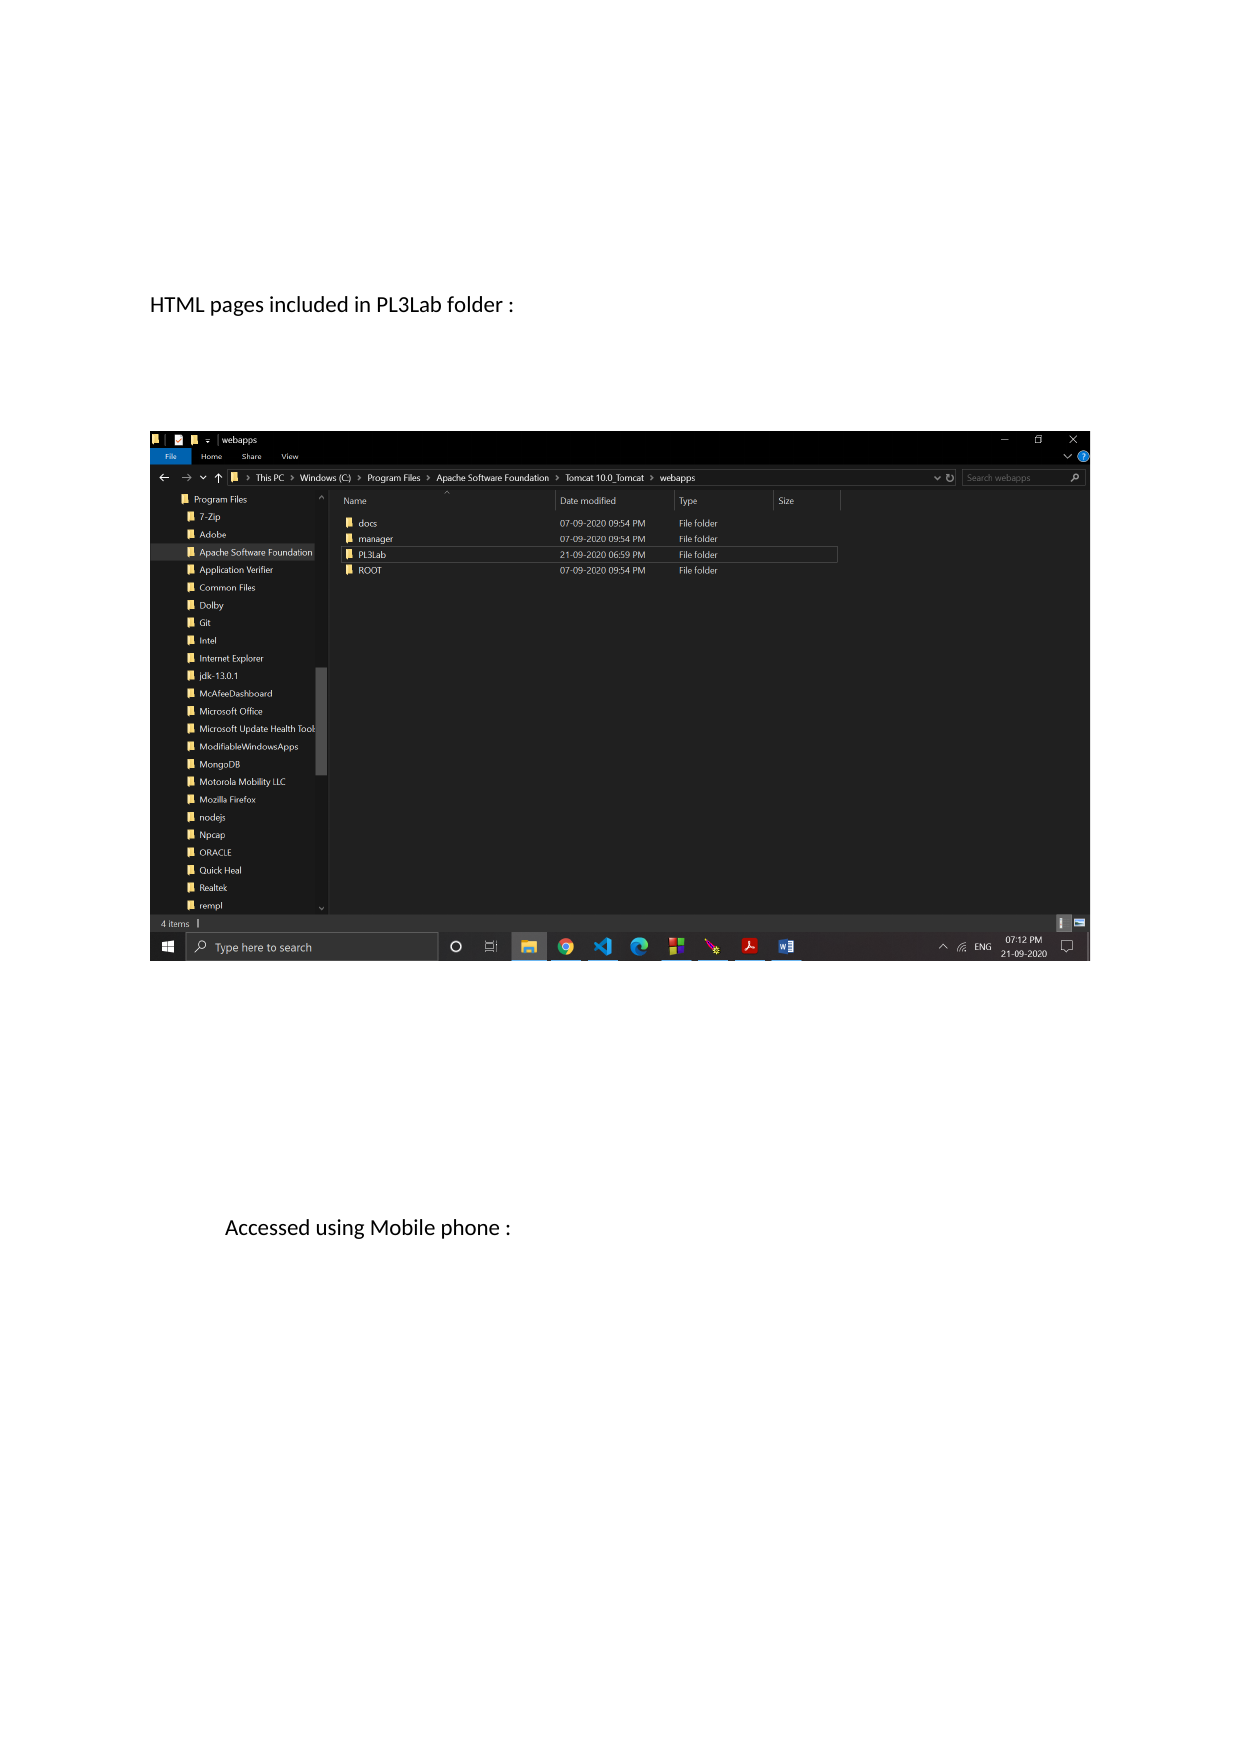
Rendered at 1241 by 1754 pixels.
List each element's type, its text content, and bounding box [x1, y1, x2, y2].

text Accessed using Mobile phone : [150, 1213, 1090, 1241]
text HTML pages included in PL3Lab folder : [150, 291, 1090, 319]
picture [150, 431, 1091, 961]
